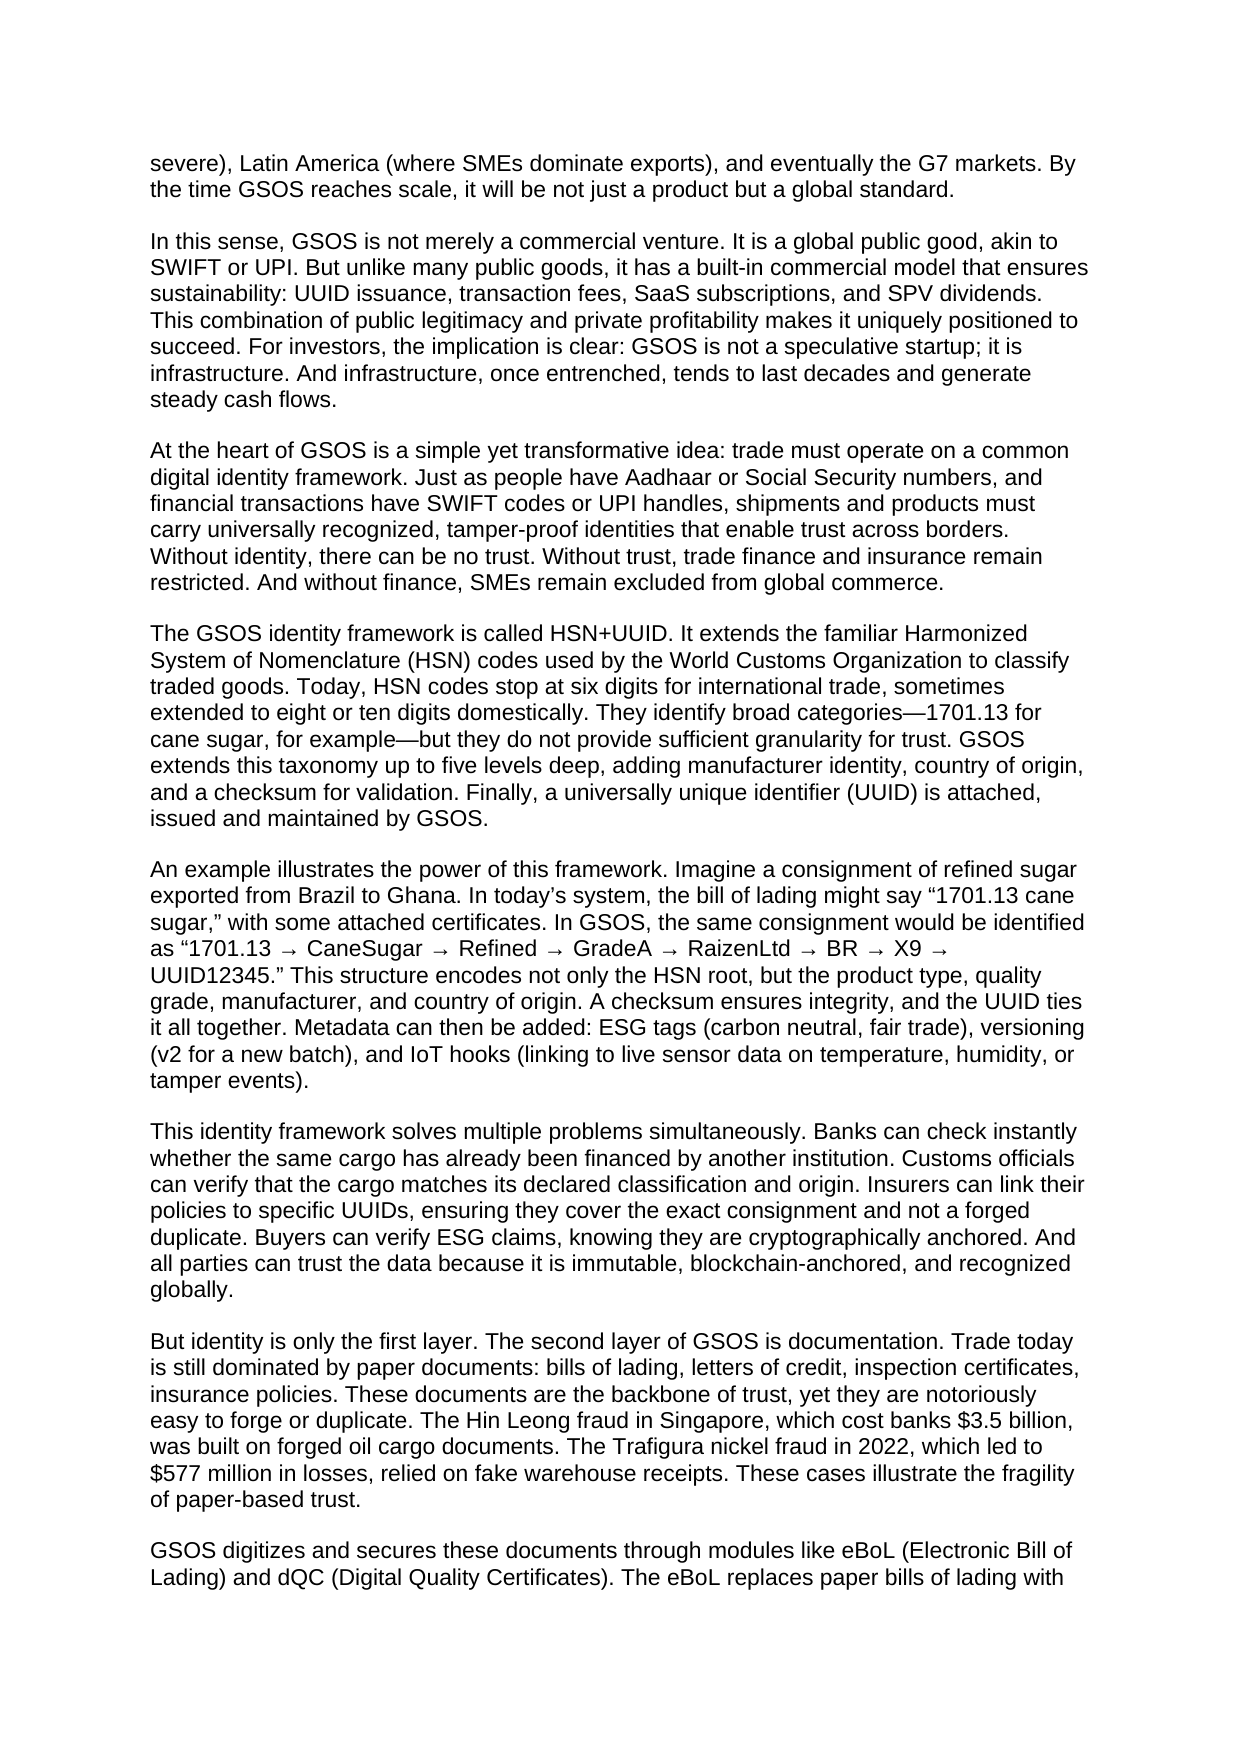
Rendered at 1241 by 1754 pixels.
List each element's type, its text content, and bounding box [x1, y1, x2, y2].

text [150, 1537, 1090, 1590]
text An example illustrates the power of this framework. Imagine a consignment of refined sugar exported from Brazil to Ghana. In today’s system, the bill of lading might say “1701.13 cane sugar,” with some attached certificates. In GSOS, the same consignment would be identified as “1701.13 → CaneSugar → Refined → GradeA → RaizenLtd → BR → X9 → UUID12345.” This structure encodes not only the HSN root, but the product type, quality grade, manufacturer, and country of origin. A checksum ensures integrity, and the UUID ties it all together. Metadata can then be added: ESG tags (carbon neutral, fair trade), versioning (v2 for a new batch), and IoT hooks (linking to live sensor data on temperature, humidity, or tamper events). [150, 856, 1090, 1093]
text The GSOS identity framework is called HSN+UUID. It extends the familiar Harmonized System of Nomenclature (HSN) codes used by the World Customs Organization to classify traded goods. Today, HSN codes stop at six digits for international trade, sometimes extended to eight or ten digits domestically. They identify broad categories—1701.13 for cane sugar, for example—but they do not provide sufficient granularity for trust. GSOS extends this taxonomy up to five levels deep, adding manufacturer identity, country of origin, and a checksum for validation. Finally, a universally unique identifier (UUID) is attached, issued and maintained by GSOS. [150, 620, 1090, 831]
text This identity framework solves multiple problems simultaneously. Banks can check instantly whether the same cargo has already been financed by another institution. Customs officials can verify that the cargo matches its declared classification and origin. Insurers can link their policies to specific UUIDs, ensuring they cover the exact consignment and not a forged duplicate. Buyers can verify ESG claims, knowing they are cryptographically anchored. And all parties can trust the data because it is immutable, blockchain-anchored, and recognized globally. [150, 1118, 1090, 1303]
text But identity is only the first layer. The second layer of GSOS is documentation. Trade today is still dominated by paper documents: bills of lading, letters of credit, inspection certificates, insurance policies. These documents are the backbone of trust, yet they are notoriously easy to forge or duplicate. The Hin Leong fraud in Singapore, which cost banks $3.5 billion, was built on forged oil cargo documents. The Trafigura nickel fraud in 2022, which led to $577 million in losses, relied on fake warehouse receipts. These cases illustrate the fragility of paper-based trust. [150, 1328, 1090, 1512]
text In this sense, GSOS is not merely a commercial venture. It is a global public good, akin to SWIFT or UPI. But unlike many public goods, it has a built-in commercial model that ensures sustainability: UUID issuance, transaction fees, SaaS subscriptions, and SPV dividends. This combination of public legitimacy and private profitability makes it uniquely positioned to succeed. For investors, the implication is clear: GSOS is not a speculative startup; it is infrastructure. And infrastructure, once entrenched, tends to last decades and generate steady cash flows. [150, 228, 1090, 412]
text At the heart of GSOS is a simple yet transformative idea: trade must operate on a common digital identity framework. Just as people have Aadhaar or Social Security numbers, and financial transactions have SWIFT codes or UPI handles, shipments and products must carry universally recognized, tamper-proof identities that enable trust across borders. Without identity, there can be no trust. Without trust, trade finance and insurance remain restricted. And without finance, SMEs remain excluded from global commerce. [150, 437, 1090, 595]
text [150, 150, 1090, 203]
